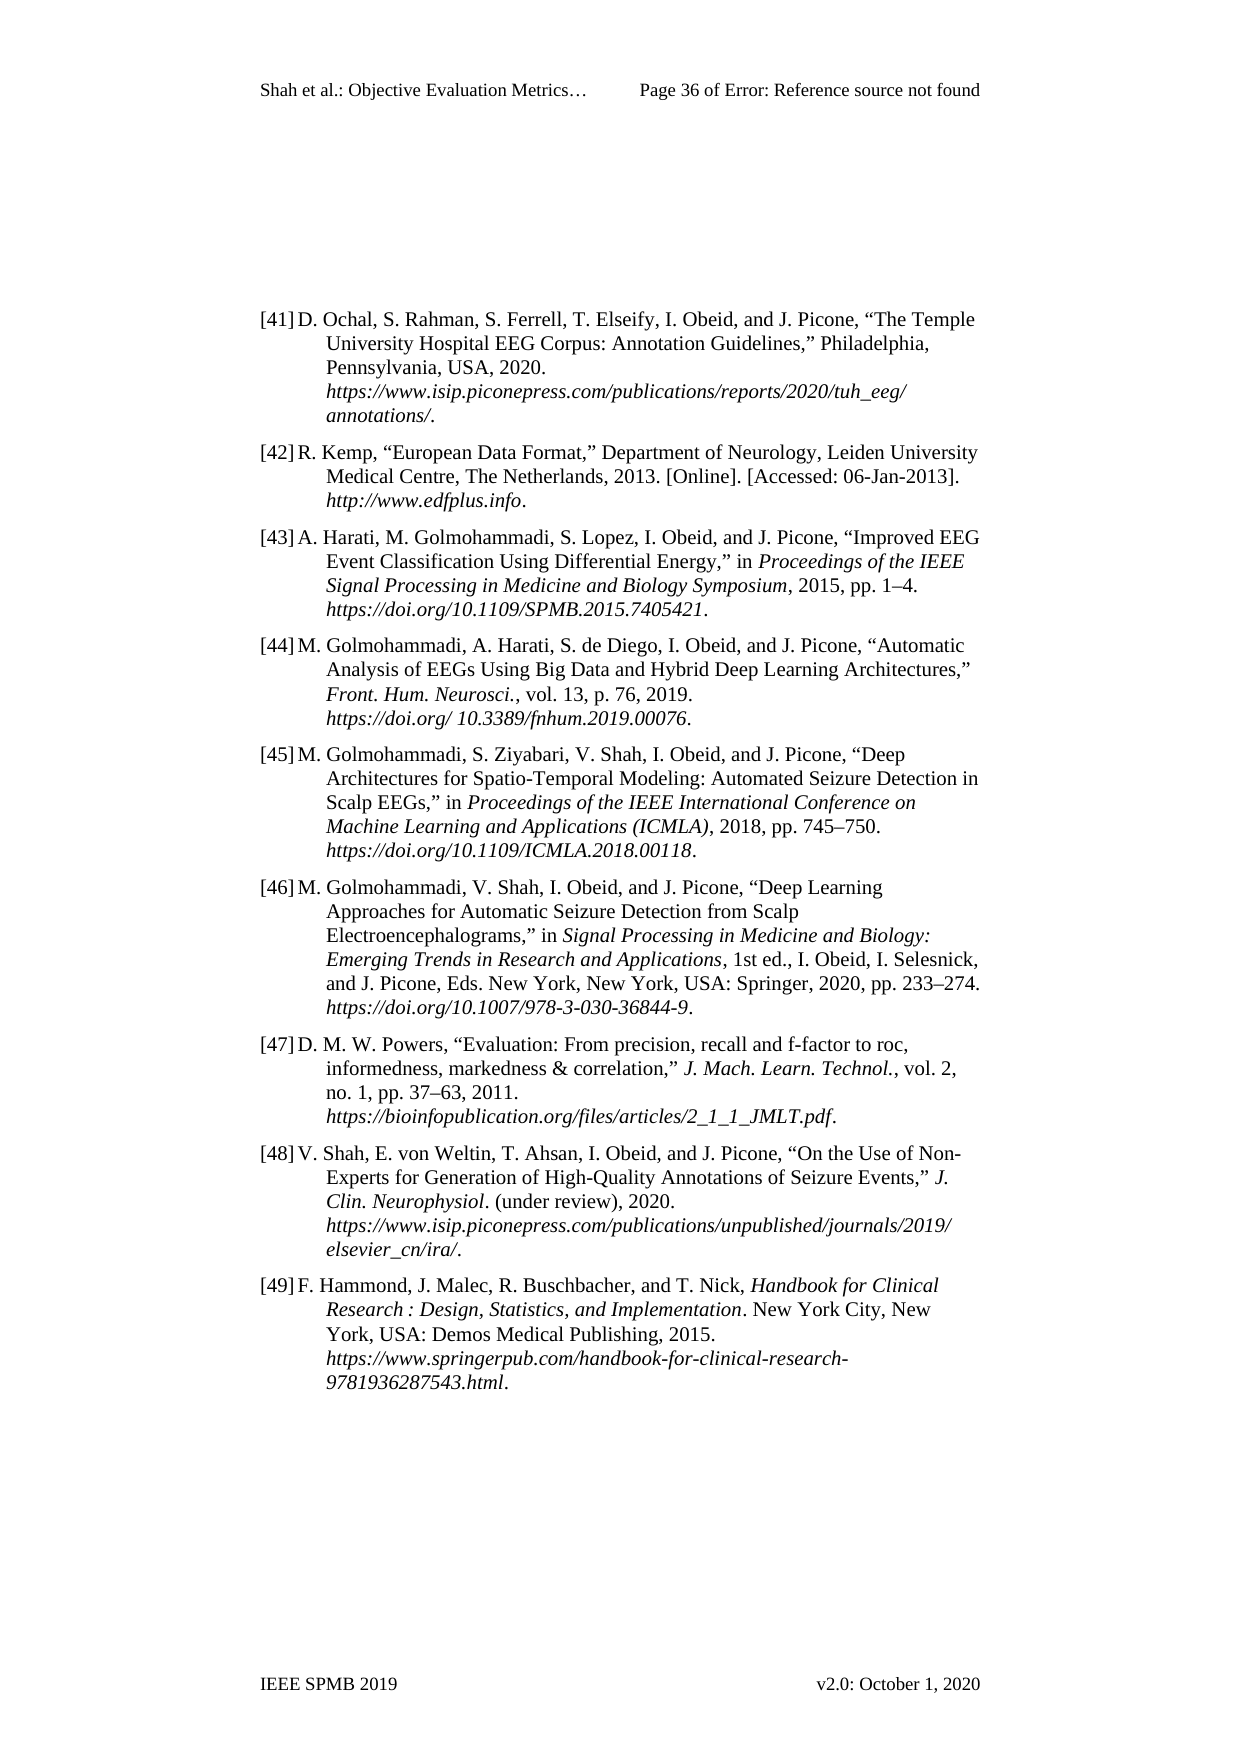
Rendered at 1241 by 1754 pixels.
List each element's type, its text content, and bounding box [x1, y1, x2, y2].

text F. Hammond, J. Malec, R. Buschbacher, and T. Nick, Handbook for Clinical Research : Design, Statistics, and Implementation. New York City, New York, USA: Demos Medical Publishing, 2015. ﻿https://www.springerpub.com/handbook-for-clinical-research-9781936287543.html. [260, 1273, 980, 1394]
text D. Ochal, S. Rahman, S. Ferrell, T. Elseify, I. Obeid, and J. Picone, “The Temple University Hospital EEG Corpus: Annotation Guidelines,” Philadelphia, Pennsylvania, USA, 2020. https://www.isip.piconepress.com/publications/reports/2020/tuh_eeg/annotations/. [260, 307, 980, 427]
text D. M. W. Powers, “Evaluation: From precision, recall and f-factor to roc, informedness, markedness & correlation,” J. Mach. Learn. Technol., vol. 2, no. 1, pp. 37–63, 2011. ﻿https://bioinfopublication.org/files/articles/2_1_1_JMLT.pdf. [260, 1032, 980, 1128]
text M. Golmohammadi, V. Shah, I. Obeid, and J. Picone, “Deep Learning Approaches for Automatic Seizure Detection from Scalp Electroencephalograms,” in Signal Processing in Medicine and Biology: Emerging Trends in Research and Applications, 1st ed., I. Obeid, I. Selesnick, and J. Picone, Eds. New York, New York, USA: Springer, 2020, pp. 233–274. https://doi.org/10.1007/978-3-030-36844-9. [260, 875, 980, 1019]
text M. Golmohammadi, S. Ziyabari, V. Shah, I. Obeid, and J. Picone, “Deep Architectures for Spatio-Temporal Modeling: Automated Seizure Detection in Scalp EEGs,” in Proceedings of the IEEE International Conference on Machine Learning and Applications (ICMLA), 2018, pp. 745–750. https://doi.org/10.1109/ICMLA.2018.00118. [260, 742, 980, 862]
text A. Harati, M. Golmohammadi, S. Lopez, I. Obeid, and J. Picone, “Improved EEG Event Classification Using Differential Energy,” in Proceedings of the IEEE Signal Processing in Medicine and Biology Symposium, 2015, pp. 1–4. https://doi.org/﻿10.1109/SPMB.2015.7405421. [260, 524, 980, 621]
text R. Kemp, “European Data Format,” Department of Neurology, Leiden University Medical Centre, The Netherlands, 2013. [Online]. [Accessed: 06-Jan-2013]. http://www.edfplus.info. [260, 440, 980, 512]
text V. Shah, E. von Weltin, T. Ahsan, I. Obeid, and J. Picone, “On the Use of Non-Experts for Generation of High-Quality Annotations of Seizure Events,” J. Clin. Neurophysiol. (under review), 2020. ﻿https://www.isip.piconepress.com/publications/unpublished/journals/2019/elsevier_cn/ira/. [260, 1141, 980, 1261]
text M. Golmohammadi, A. Harati, S. de Diego, I. Obeid, and J. Picone, “Automatic Analysis of EEGs Using Big Data and Hybrid Deep Learning Architectures,” Front. Hum. Neurosci., vol. 13, p. 76, 2019. https://doi.org/ ﻿10.3389/fnhum.2019.00076. [260, 633, 980, 729]
